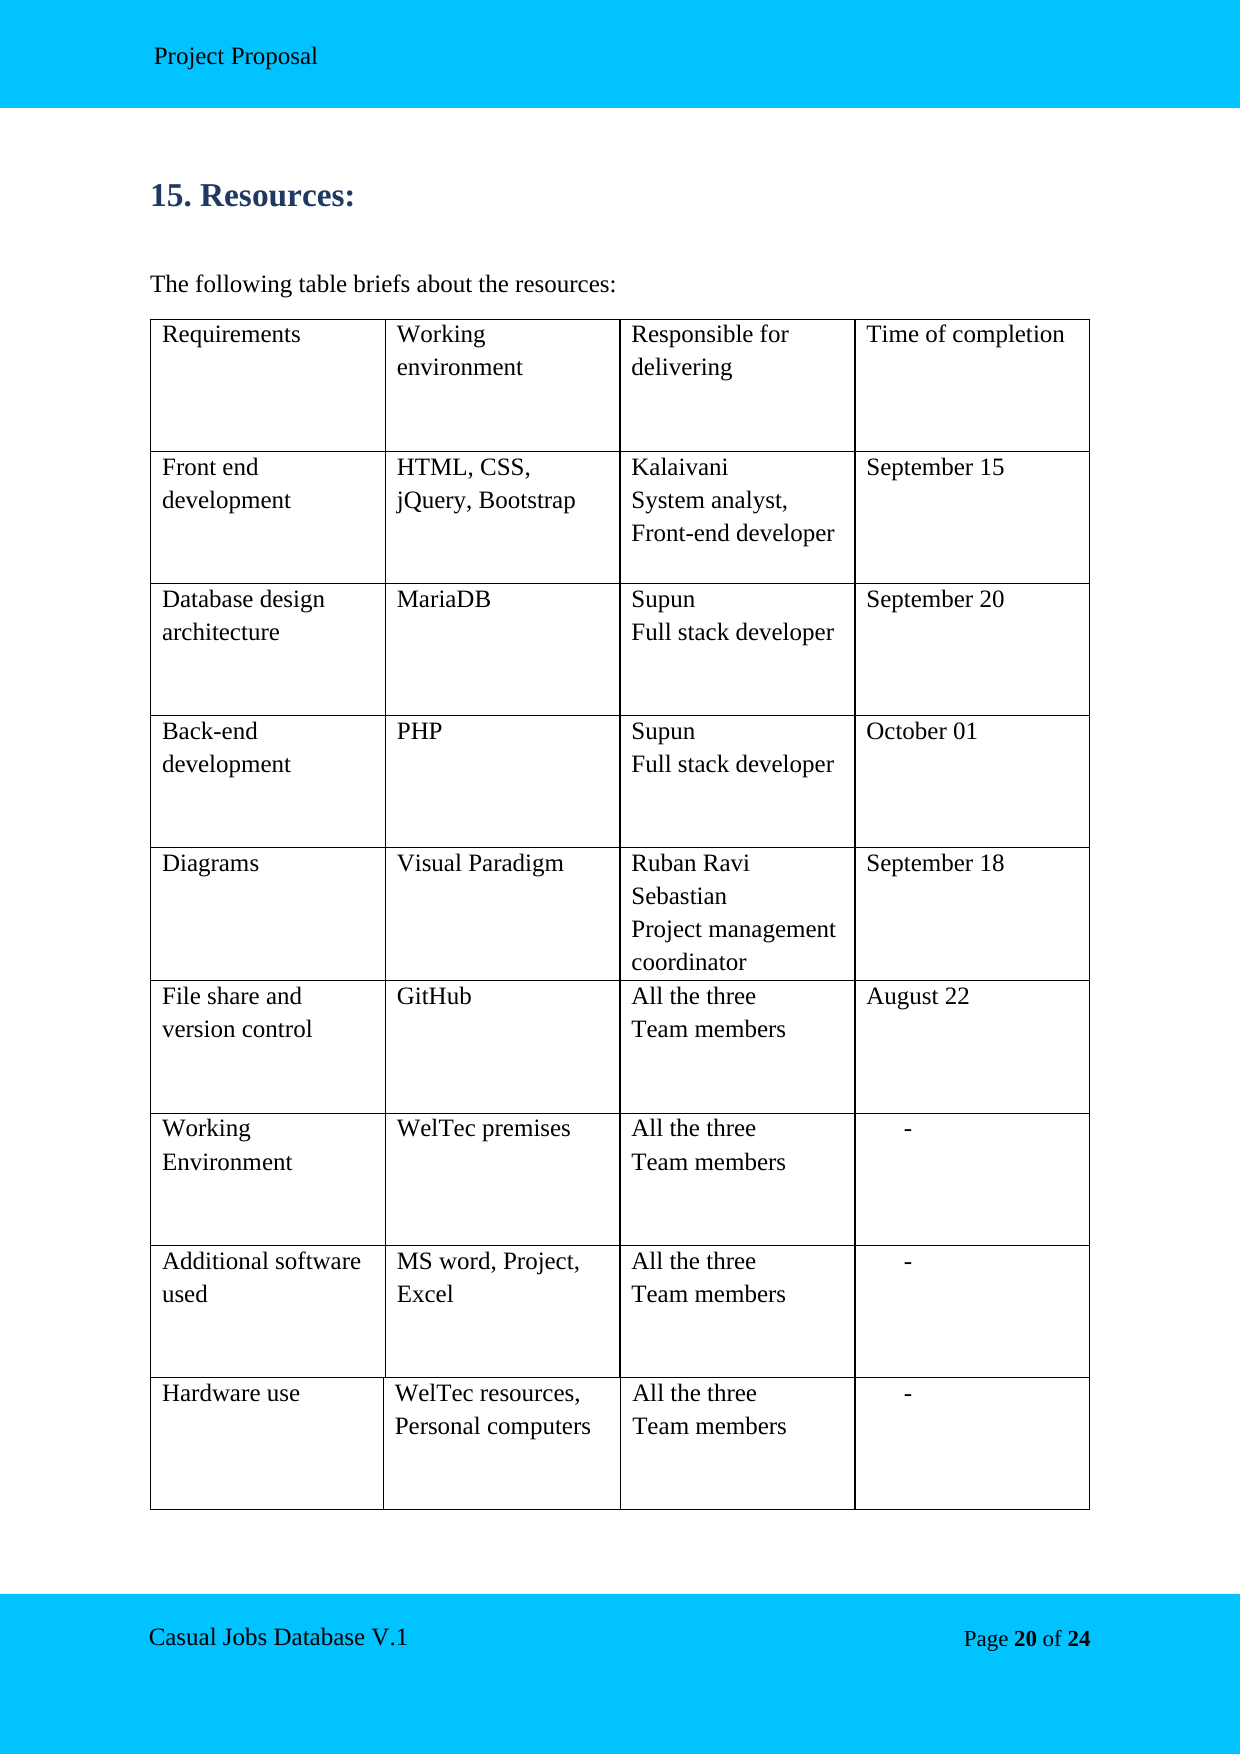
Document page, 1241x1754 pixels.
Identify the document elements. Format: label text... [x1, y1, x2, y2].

table_cell HTML, CSS, jQuery, Bootstrap [386, 452, 619, 583]
table_cell WelTec premises [386, 1114, 619, 1245]
table_cell MS word, Project, Excel [386, 1246, 619, 1377]
table_header Responsible for delivering [621, 320, 854, 451]
table_cell All the three Team members [621, 1378, 854, 1509]
table_cell All the three Team members [621, 1246, 854, 1377]
table_header Requirements [151, 320, 385, 451]
table_cell Kalaivani System analyst, Front-end developer [621, 452, 854, 583]
table_cell WelTec resources, Personal computers [384, 1378, 620, 1509]
table_cell Front end development [151, 452, 385, 583]
table_header Time of completion [856, 320, 1089, 451]
table_cell GitHub [386, 981, 619, 1112]
table_cell Back-end development [151, 716, 385, 847]
table_cell All the three Team members [621, 1114, 854, 1245]
table_cell Visual Paradigm [386, 848, 619, 980]
table_cell File share and version control [151, 981, 385, 1112]
table_cell - [856, 1246, 1089, 1377]
table_cell Hardware use [151, 1378, 383, 1509]
table_cell MariaDB [386, 584, 619, 715]
table_cell - [856, 1114, 1089, 1245]
table_cell PHP [386, 716, 619, 847]
table_cell Diagrams [151, 848, 385, 980]
table_cell Additional software used [151, 1246, 385, 1377]
table_cell Supun Full stack developer [621, 716, 854, 847]
subtitle 15. Resources: [150, 175, 1090, 213]
table_cell October 01 [856, 716, 1089, 847]
table_cell - [856, 1378, 1089, 1509]
text The following table briefs about the resources: [150, 269, 1090, 297]
table_cell August 22 [856, 981, 1089, 1112]
table_cell September 18 [856, 848, 1089, 980]
table_cell September 15 [856, 452, 1089, 583]
table_cell Database design architecture [151, 584, 385, 715]
table_cell Ruban Ravi Sebastian Project management coordinator [621, 848, 854, 980]
table_cell Supun Full stack developer [621, 584, 854, 715]
table_cell Working Environment [151, 1114, 385, 1245]
table_header Working environment [386, 320, 619, 451]
table_cell All the three Team members [621, 981, 854, 1112]
table_cell September 20 [856, 584, 1089, 715]
